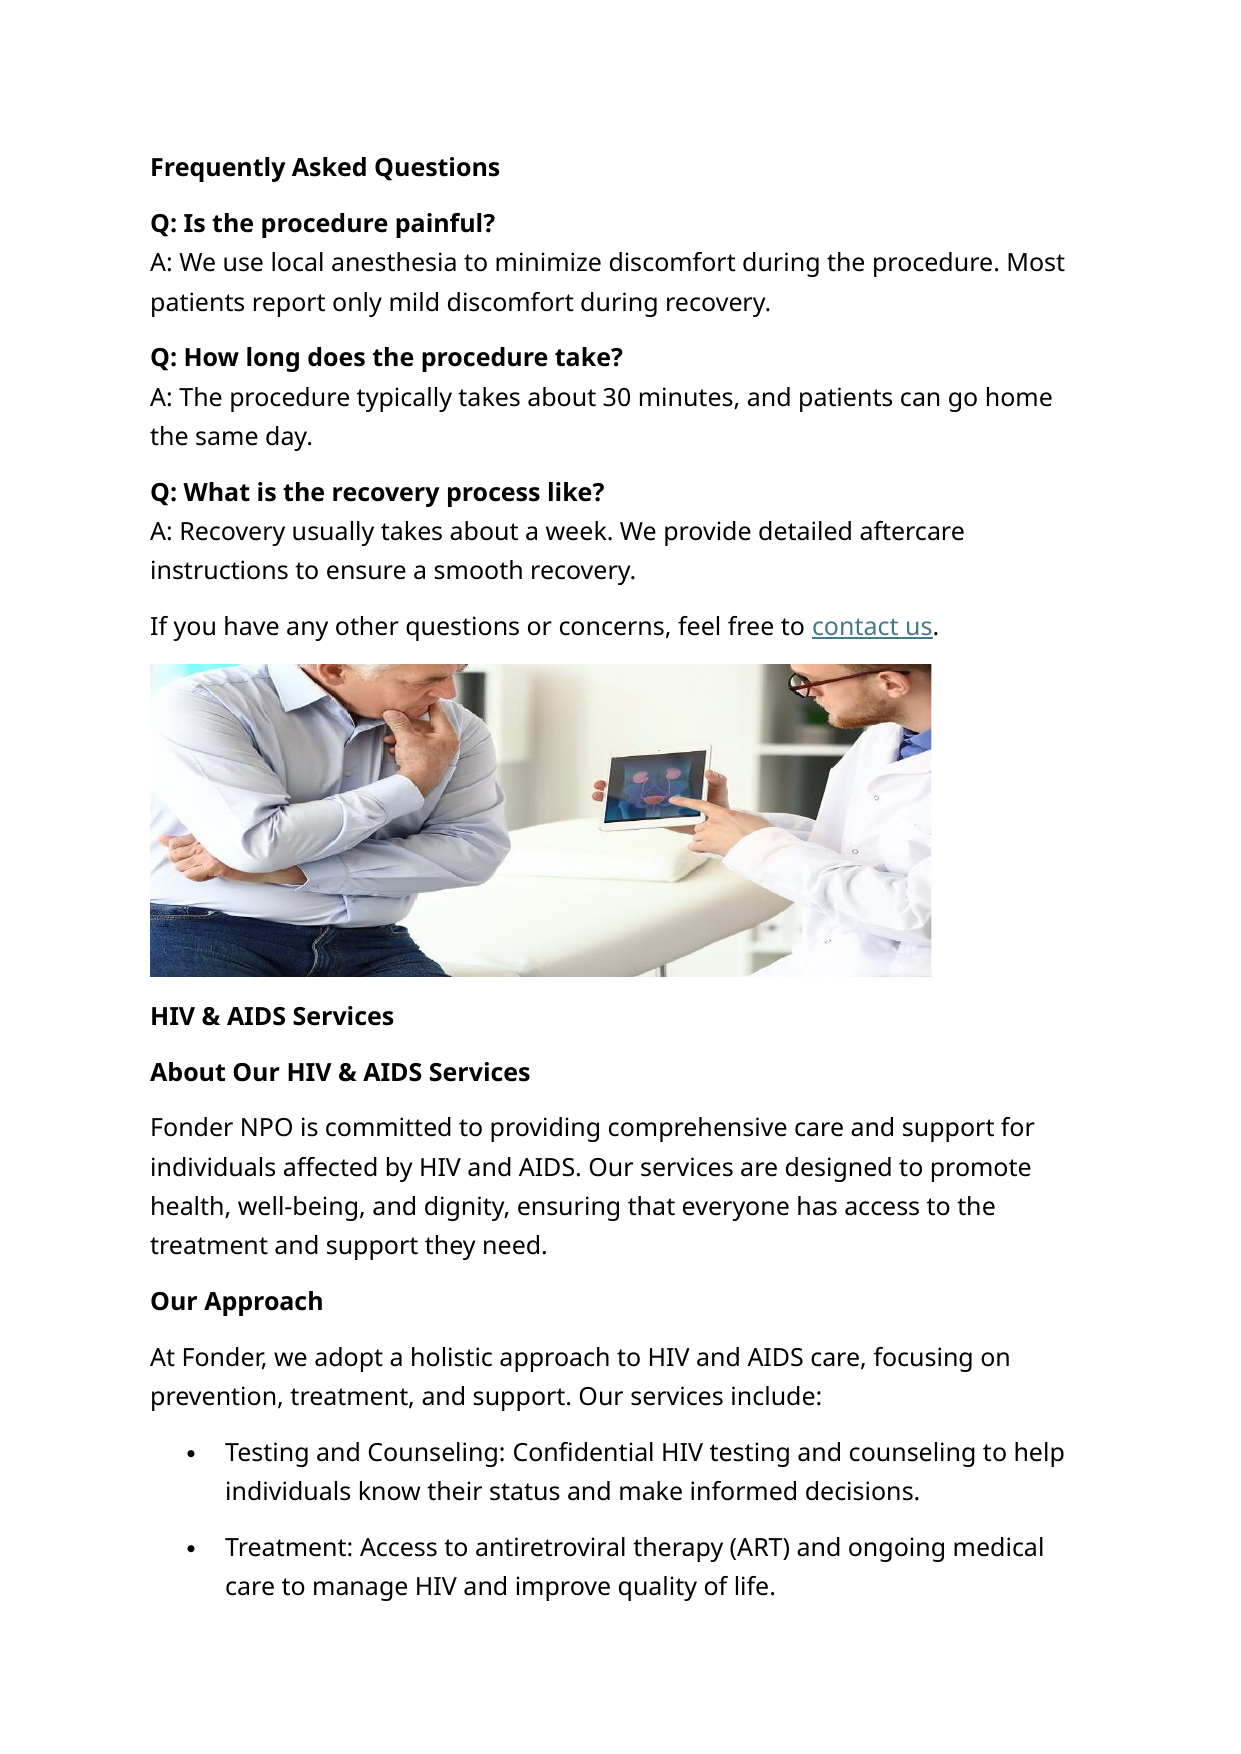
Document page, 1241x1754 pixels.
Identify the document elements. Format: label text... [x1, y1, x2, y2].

text If you have any other questions or concerns, feel free to contact us. [150, 608, 1090, 642]
text HIV & AIDS Services [150, 998, 1090, 1032]
text Q: How long does the procedure take? A: The procedure typically takes about 30 minutes, and patients can go home the same day. [150, 340, 1090, 452]
text Fonder NPO is committed to providing comprehensive care and support for individuals affected by HIV and AIDS. Our services are designed to promote health, well-being, and dignity, ensuring that everyone has access to the treatment and support they need. [150, 1110, 1090, 1262]
text Q: Is the procedure painful? A: We use local anesthesia to minimize discomfort during the procedure. Most patients report only mild discomfort during recovery. [150, 206, 1090, 318]
text Frequently Asked Questions [150, 150, 1090, 184]
picture [150, 664, 932, 977]
list Testing and Counseling: Confidential HIV testing and counseling to help individuals know their status and make informed decisions. [187, 1434, 1090, 1507]
text About Our HIV & AIDS Services [150, 1054, 1090, 1088]
text Our Approach [150, 1283, 1090, 1317]
text Q: What is the recovery process like? A: Recovery usually takes about a week. We provide detailed aftercare instructions to ensure a smooth recovery. [150, 474, 1090, 587]
text At Fonder, we adopt a holistic approach to HIV and AIDS care, focusing on prevention, treatment, and support. Our services include: [150, 1339, 1090, 1412]
list Treatment: Access to antiretroviral therapy (ART) and ongoing medical care to manage HIV and improve quality of life. [187, 1529, 1090, 1602]
